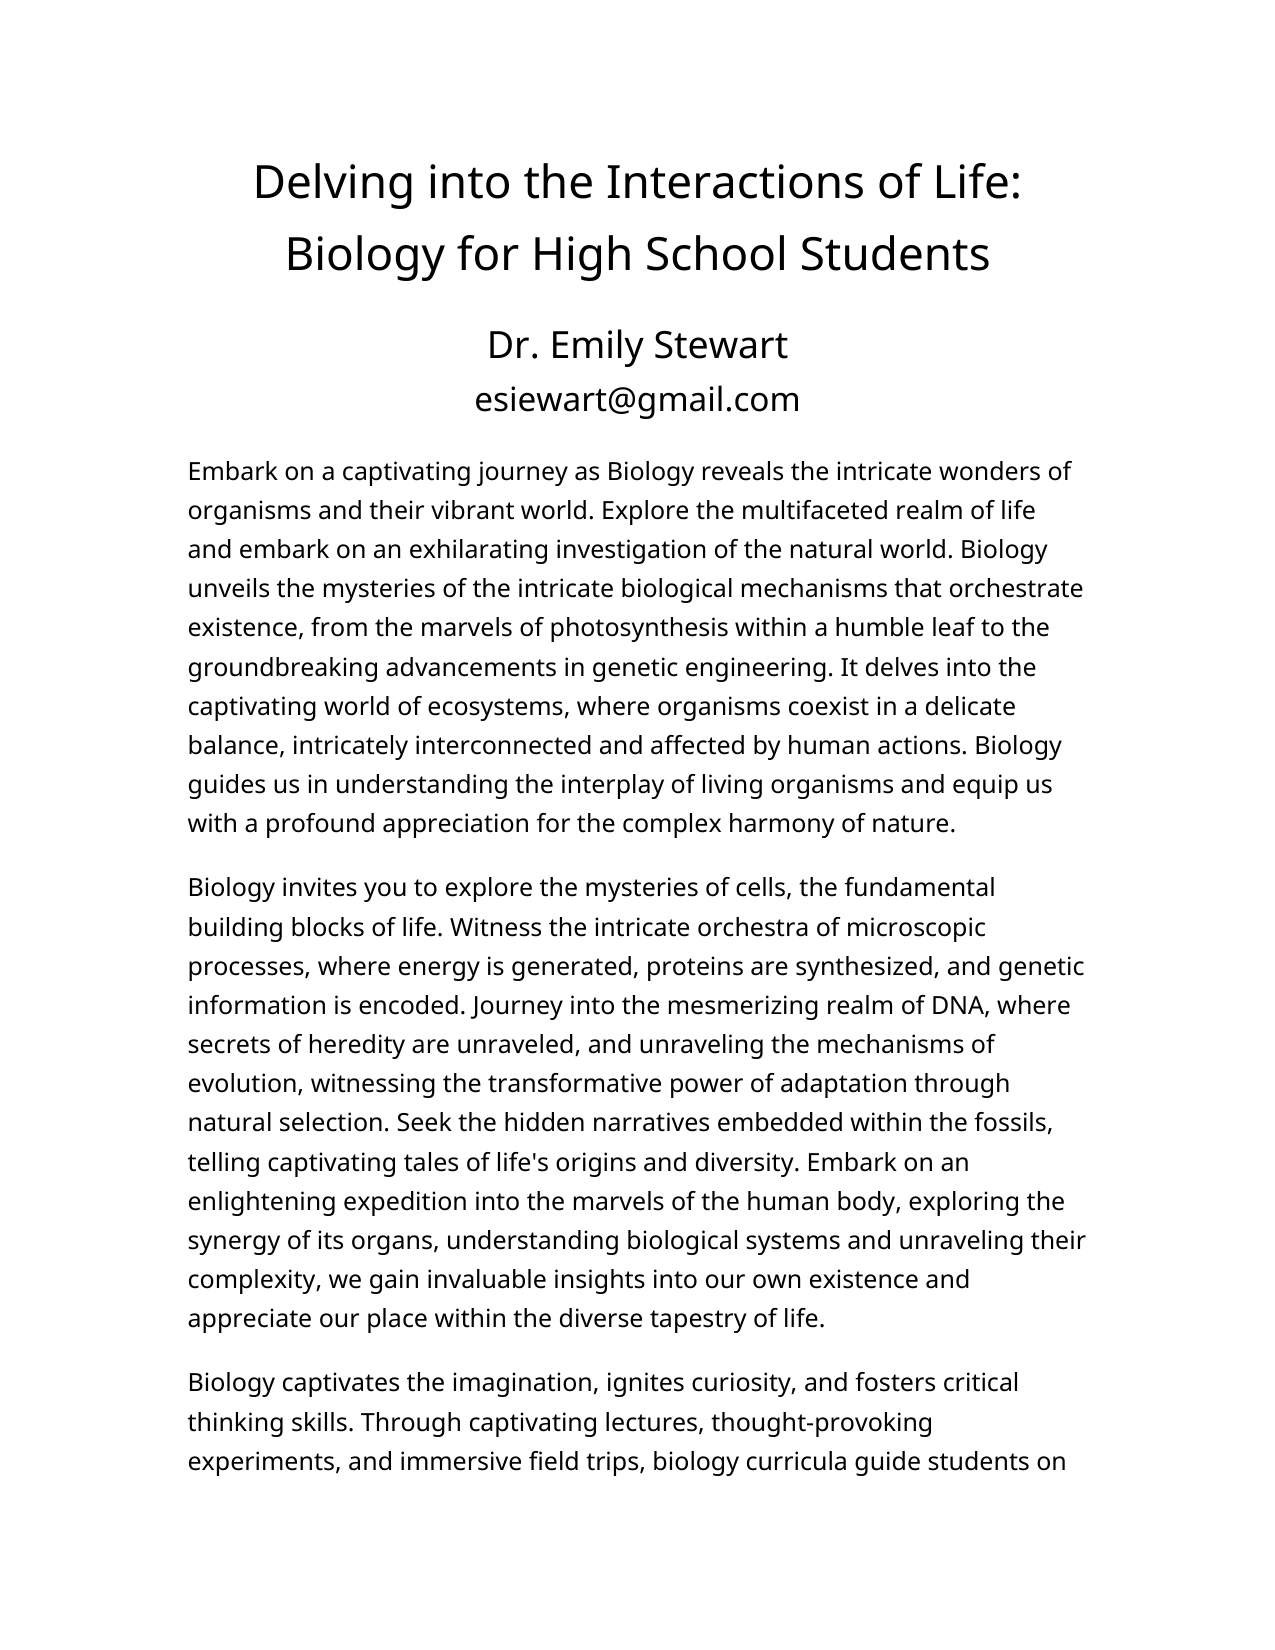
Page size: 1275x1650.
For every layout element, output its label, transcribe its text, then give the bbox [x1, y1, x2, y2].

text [187, 1365, 1087, 1477]
text Dr. Emily Stewart esiewart@gmail.com [187, 318, 1087, 422]
text Biology invites you to explore the mysteries of cells, the fundamental building blocks of life. Witness the intricate orchestra of microscopic processes, where energy is generated, proteins are synthesized, and genetic information is encoded. Journey into the mesmerizing realm of DNA, where secrets of heredity are unraveled, and unraveling the mechanisms of evolution, witnessing the transformative power of adaptation through natural selection. Seek the hidden narratives embedded within the fossils, telling captivating tales of life's origins and diversity. Embark on an enlightening expedition into the marvels of the human body, exploring the synergy of its organs, understanding biological systems and unraveling their complexity, we gain invaluable insights into our own existence and appreciate our place within the diverse tapestry of life. [187, 870, 1087, 1335]
text Delving into the Interactions of Life: Biology for High School Students [187, 150, 1087, 284]
text Embark on a captivating journey as Biology reveals the intricate wonders of organisms and their vibrant world. Explore the multifaceted realm of life and embark on an exhilarating investigation of the natural world. Biology unveils the mysteries of the intricate biological mechanisms that orchestrate existence, from the marvels of photosynthesis within a humble leaf to the groundbreaking advancements in genetic engineering. It delves into the captivating world of ecosystems, where organisms coexist in a delicate balance, intricately interconnected and affected by human actions. Biology guides us in understanding the interplay of living organisms and equip us with a profound appreciation for the complex harmony of nature. [187, 453, 1087, 840]
